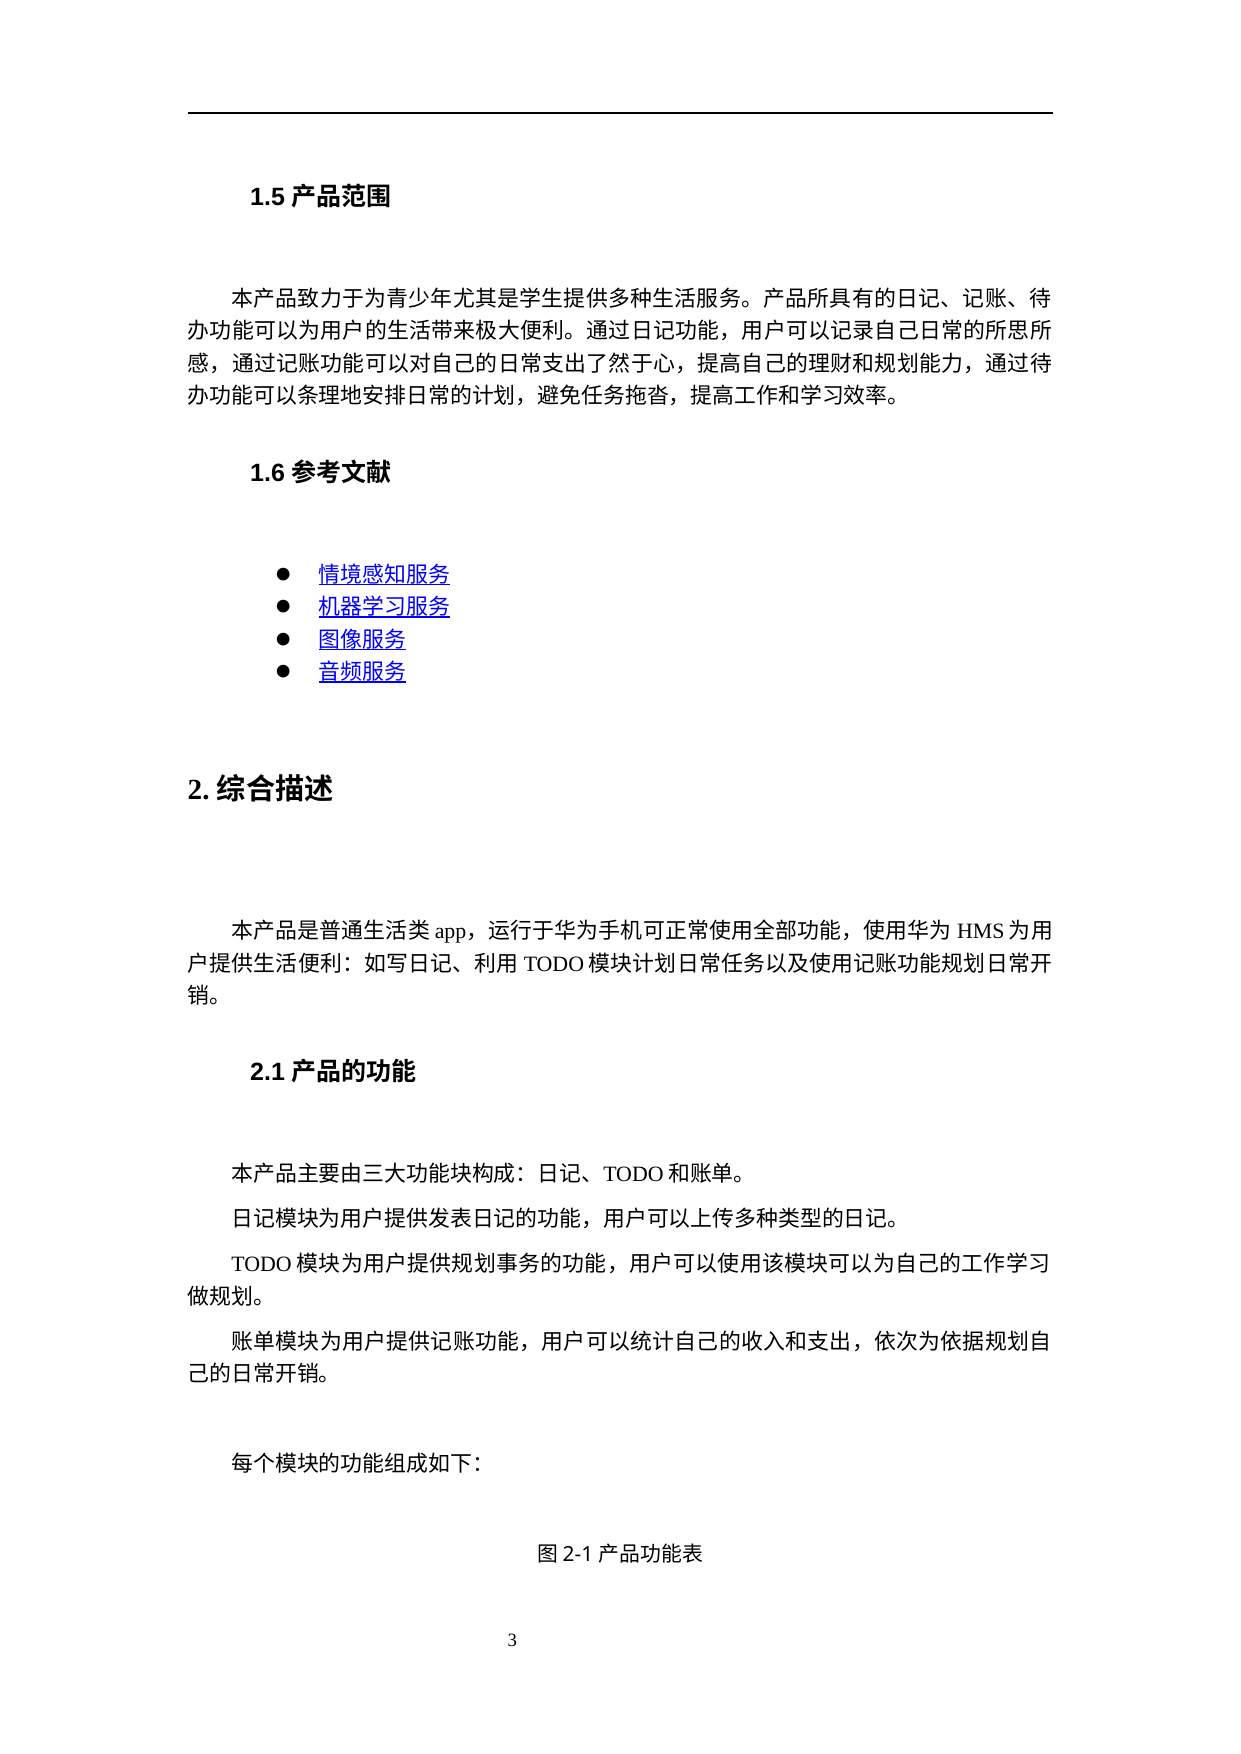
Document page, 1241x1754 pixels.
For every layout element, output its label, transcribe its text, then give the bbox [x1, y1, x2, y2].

text 本产品致力于为青少年尤其是学生提供多种生活服务。产品所具有的日记、记账、待办功能可以为用户的生活带来极大便利。通过日记功能，用户可以记录自己日常的所思所感，通过记账功能可以对自己的日常支出了然于心，提高自己的理财和规划能力，通过待办功能可以条理地安排日常的计划，避免任务拖沓，提高工作和学习效率。 [187, 281, 1053, 411]
list 图像服务 [275, 621, 1053, 654]
list 情境感知服务 [275, 556, 1053, 589]
text 图2-1 产品功能表 [494, 1536, 1053, 1568]
text 本产品主要由三大功能块构成：日记、TODO和账单。 [187, 1156, 1053, 1188]
text 每个模块的功能组成如下： [187, 1446, 1053, 1478]
subtitle 参考文献 [206, 438, 1053, 503]
text TODO模块为用户提供规划事务的功能，用户可以使用该模块可以为自己的工作学习做规划。 [187, 1246, 1053, 1311]
text 本产品是普通生活类app，运行于华为手机可正常使用全部功能，使用华为HMS为用户提供生活便利：如写日记、利用TODO模块计划日常任务以及使用记账功能规划日常开销。 [187, 913, 1053, 1010]
list 音频服务 [275, 654, 1053, 686]
list 机器学习服务 [275, 589, 1053, 621]
subtitle 产品范围 [206, 162, 1053, 227]
subtitle 综合描述 [187, 754, 1053, 819]
text 账单模块为用户提供记账功能，用户可以统计自己的收入和支出，依次为依据规划自己的日常开销。 [187, 1323, 1053, 1388]
subtitle 产品的功能 [206, 1037, 1053, 1102]
text 日记模块为用户提供发表日记的功能，用户可以上传多种类型的日记。 [187, 1201, 1053, 1233]
